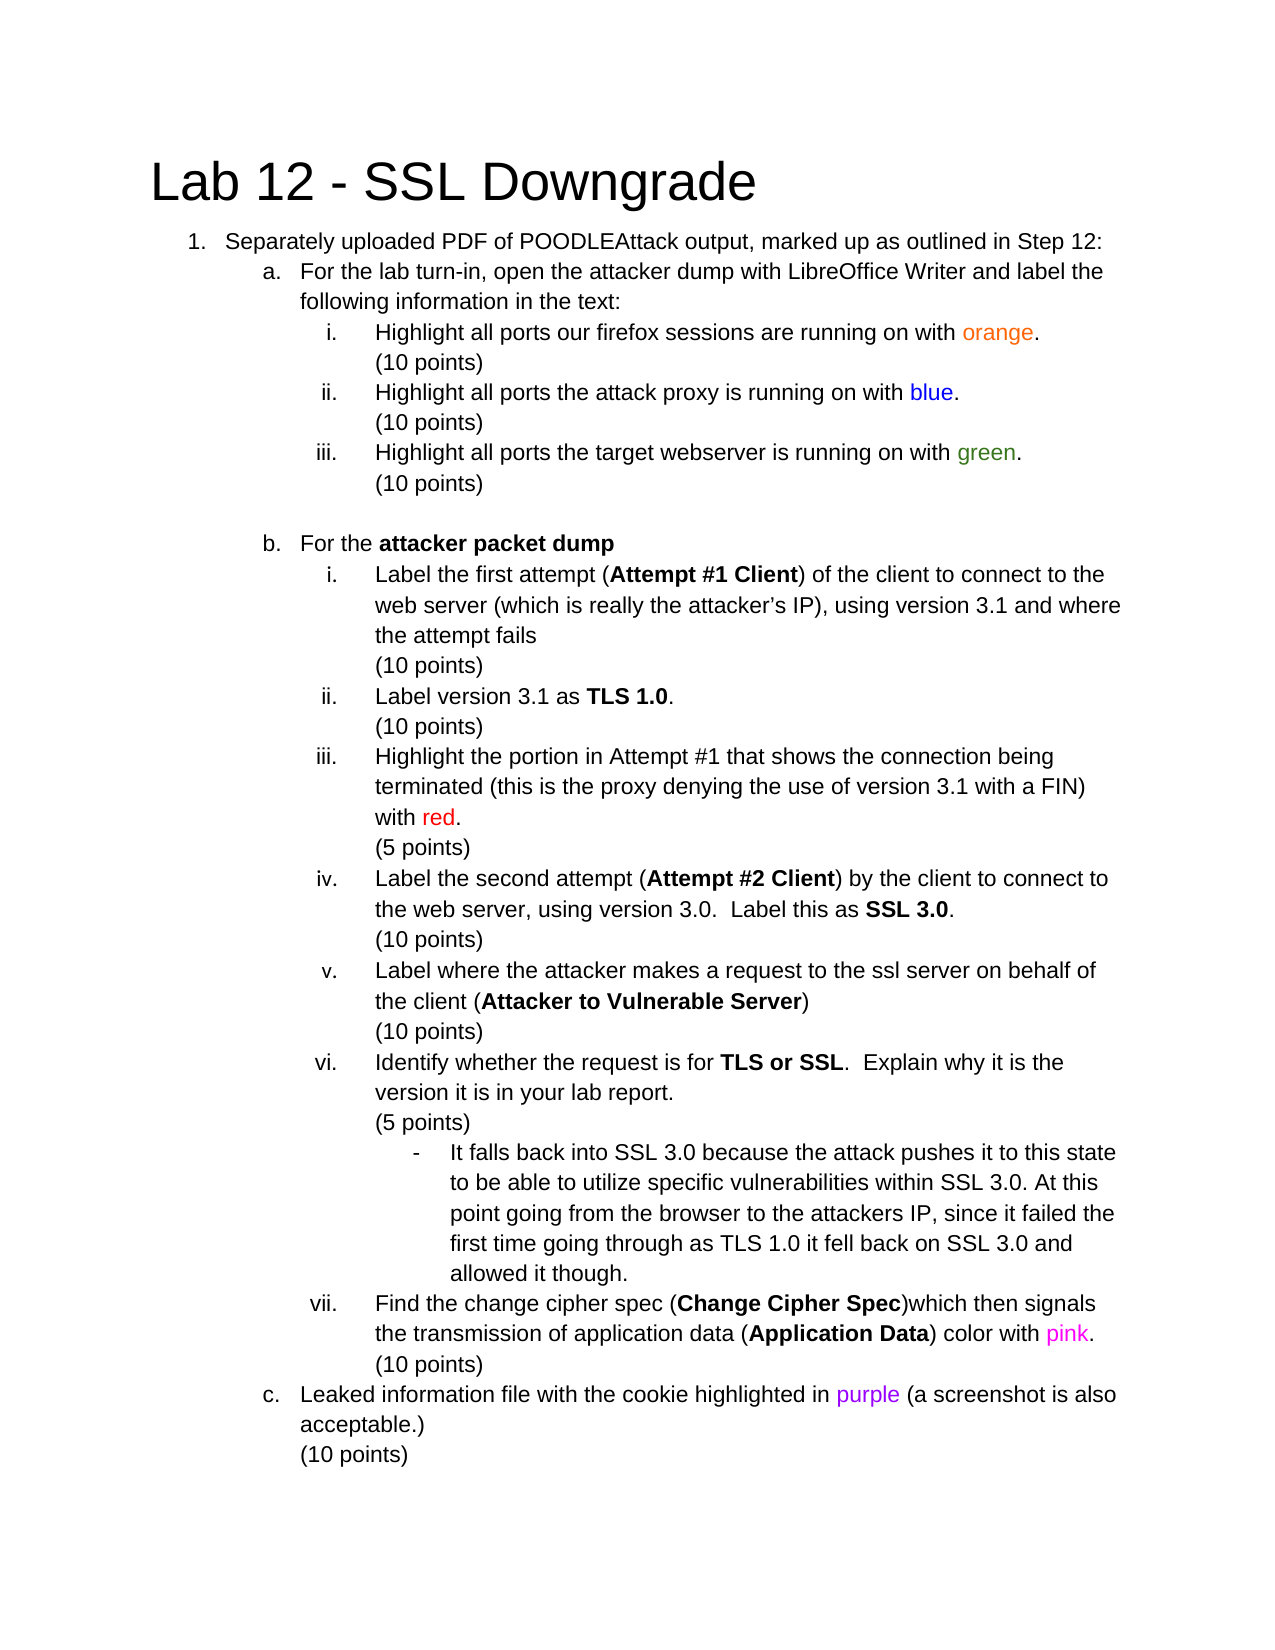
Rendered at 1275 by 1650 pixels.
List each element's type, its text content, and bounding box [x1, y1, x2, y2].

list Separately uploaded PDF of POODLEAttack output, marked up as outlined in Step 12: [187, 228, 1125, 254]
text (10 points) [375, 652, 1125, 679]
text (5 points) [375, 834, 1125, 860]
text (10 points) [375, 926, 1125, 952]
text (5 points) [375, 1109, 1125, 1135]
text (10 points) [375, 1018, 1125, 1044]
list For the attacker packet dump [262, 530, 1125, 556]
list Label where the attacker makes a request to the ssl server on behalf of the client (Attacker to Vulnerable Server) [337, 956, 1125, 1014]
list For the lab turn-in, open the attacker dump with LibreOffice Writer and label the following information in the text: [262, 258, 1125, 314]
text (10 points) [375, 409, 1125, 435]
text (10 points) [375, 349, 1125, 375]
text (10 points) [375, 1351, 1125, 1377]
list Highlight the portion in Attempt #1 that shows the connection being terminated (this is the proxy denying the use of version 3.1 with a FIN) with red. [337, 743, 1125, 830]
text (10 points) [375, 713, 1125, 739]
list Identify whether the request is for TLS or SSL. Explain why it is the version it is in your lab report. [337, 1048, 1125, 1105]
list It falls back into SSL 3.0 because the attack pushes it to this state to be able to utilize specific vulnerabilities within SSL 3.0. At this point going from the browser to the attackers IP, since it failed the first time going through as TLS 1.0 it fell back on SSL 3.0 and allowed it though. [412, 1139, 1125, 1286]
list Label version 3.1 as TLS 1.0. [337, 683, 1125, 709]
text (10 points) [375, 469, 1125, 496]
list Find the change cipher spec (Change Cipher Spec)which then signals the transmission of application data (Application Data) color with pink. [337, 1290, 1125, 1347]
list Highlight all ports our firefox sessions are running on with orange. [337, 318, 1125, 345]
text (10 points) [300, 1441, 1125, 1467]
list Label the first attempt (Attempt #1 Client) of the client to connect to the web server (which is really the attacker’s IP), using version 3.1 and where the attempt fails [337, 560, 1125, 648]
title Lab 12 - SSL Downgrade [150, 150, 1125, 212]
list Label the second attempt (Attempt #2 Client) by the client to connect to the web server, using version 3.0. Label this as SSL 3.0. [337, 864, 1125, 922]
list Leaked information file with the cookie highlighted in purple (a screenshot is also acceptable.) [262, 1381, 1125, 1437]
list Highlight all ports the target webserver is running on with green. [337, 439, 1125, 466]
list Highlight all ports the attack proxy is running on with blue. [337, 379, 1125, 405]
